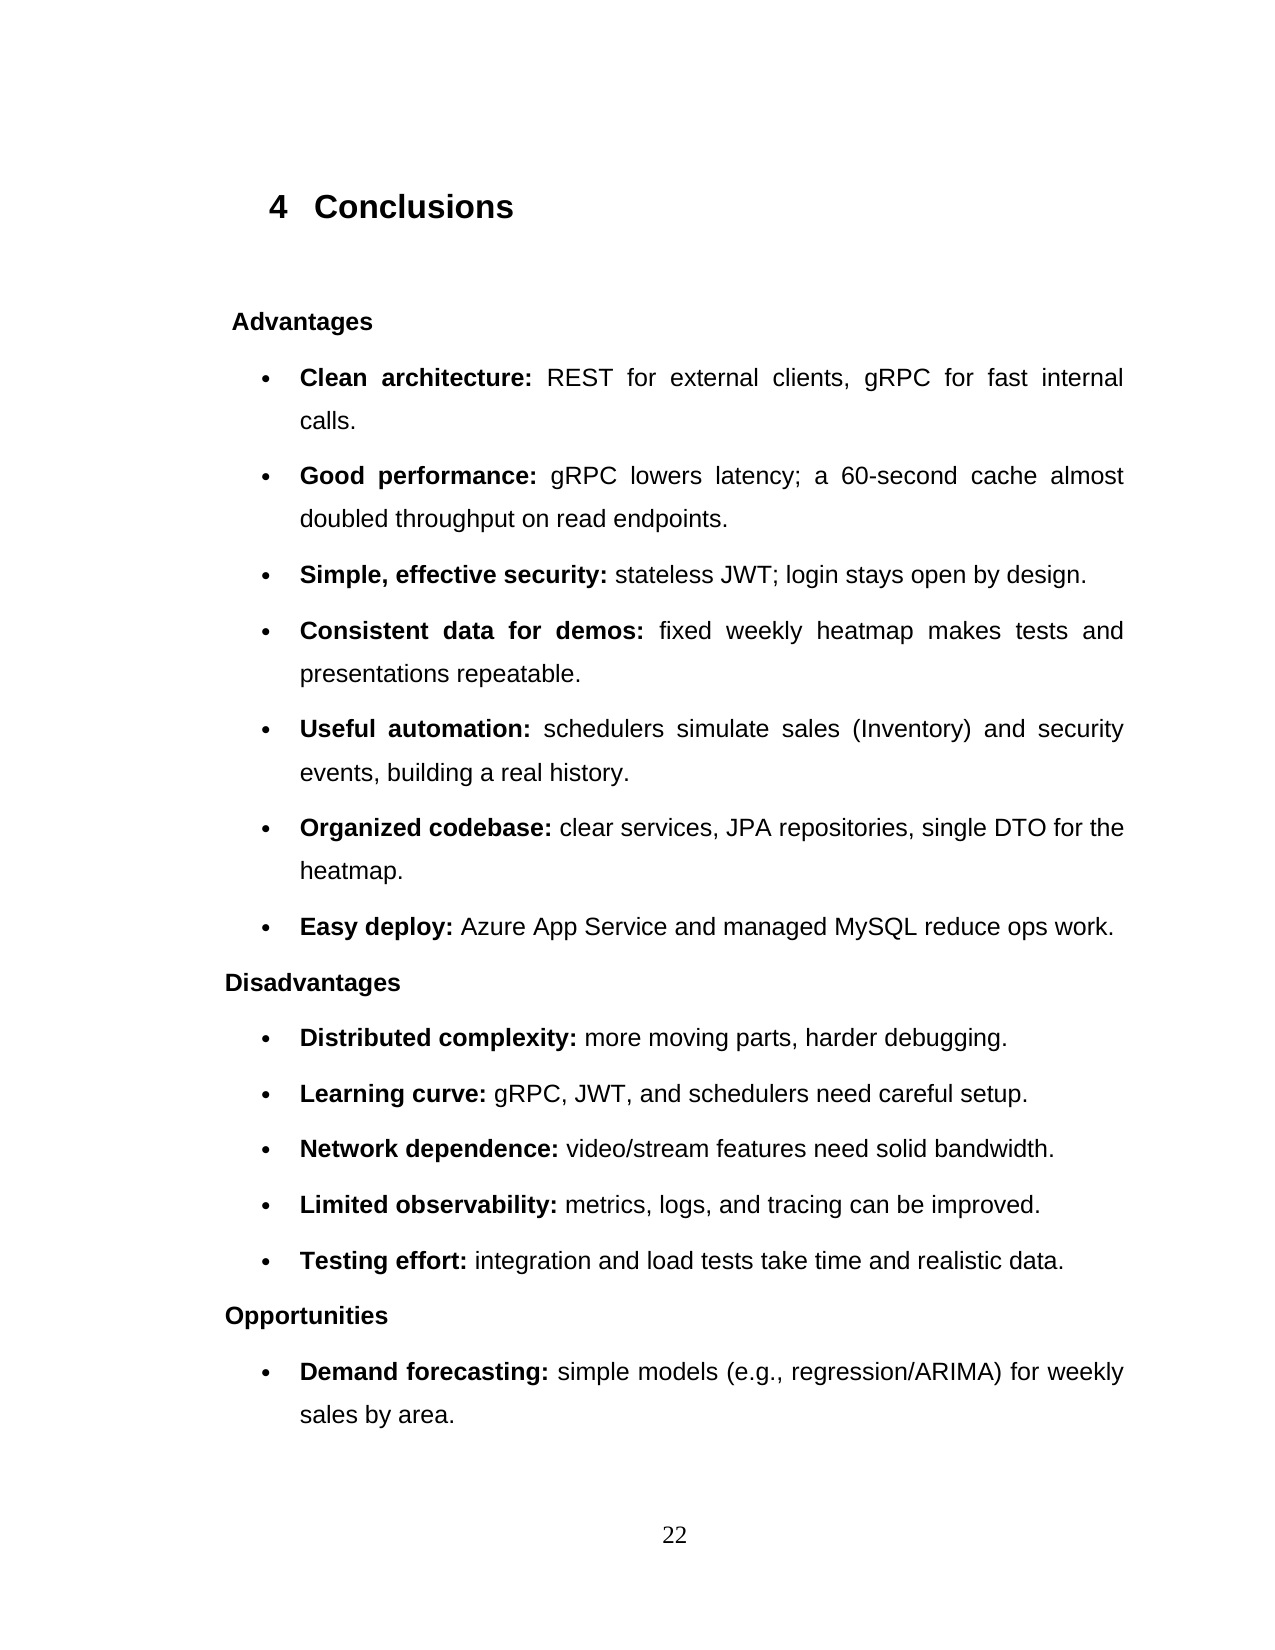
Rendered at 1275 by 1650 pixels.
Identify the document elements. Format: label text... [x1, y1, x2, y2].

subtitle Conclusions [269, 187, 1125, 226]
text Disadvantages [224, 968, 1125, 996]
list Network dependence: video/stream features need solid bandwidth. [262, 1134, 1125, 1163]
list Distributed complexity: more moving parts, harder debugging. [262, 1023, 1125, 1052]
list Good performance: gRPC lowers latency; a 60-second cache almost doubled throughput on read endpoints. [262, 461, 1125, 533]
list Consistent data for demos: fixed weekly heatmap makes tests and presentations repeatable. [262, 616, 1125, 688]
list Demand forecasting: simple models (e.g., regression/ARIMA) for weekly sales by area. [262, 1357, 1125, 1429]
text Advantages [224, 307, 1125, 336]
list Organized codebase: clear services, JPA repositories, single DTO for the heatmap. [262, 813, 1125, 885]
list Simple, effective security: stateless JWT; login stays open by design. [262, 560, 1125, 589]
list Easy deploy: Azure App Service and managed MySQL reduce ops work. [262, 912, 1125, 941]
list Learning curve: gRPC, JWT, and schedulers need careful setup. [262, 1079, 1125, 1108]
list Clean architecture: REST for external clients, gRPC for fast internal calls. [262, 363, 1125, 434]
text Opportunities [224, 1301, 1125, 1330]
list Limited observability: metrics, logs, and tracing can be improved. [262, 1190, 1125, 1219]
list Useful automation: schedulers simulate sales (Inventory) and security events, building a real history. [262, 714, 1125, 786]
list Testing effort: integration and load tests take time and realistic data. [262, 1246, 1125, 1274]
